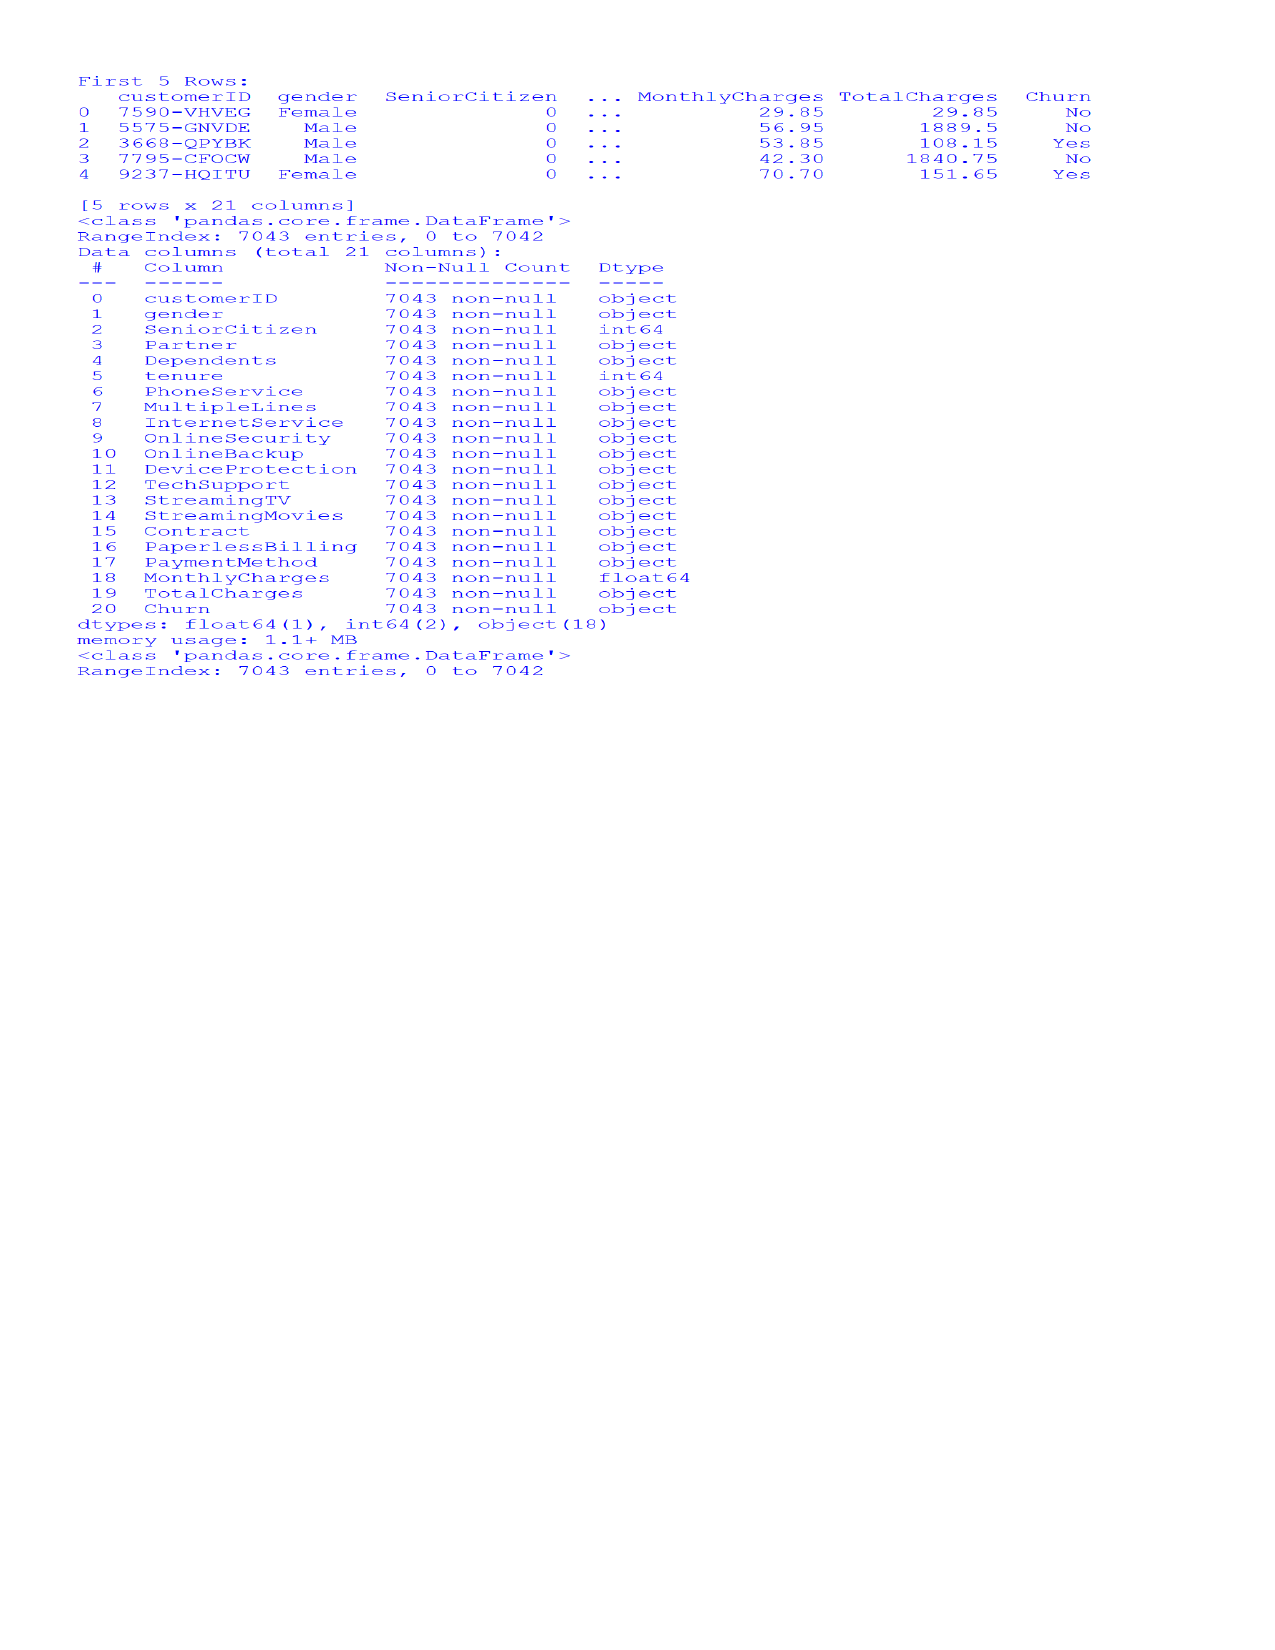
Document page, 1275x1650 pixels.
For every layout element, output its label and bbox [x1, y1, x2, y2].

picture [75, 68, 1104, 681]
